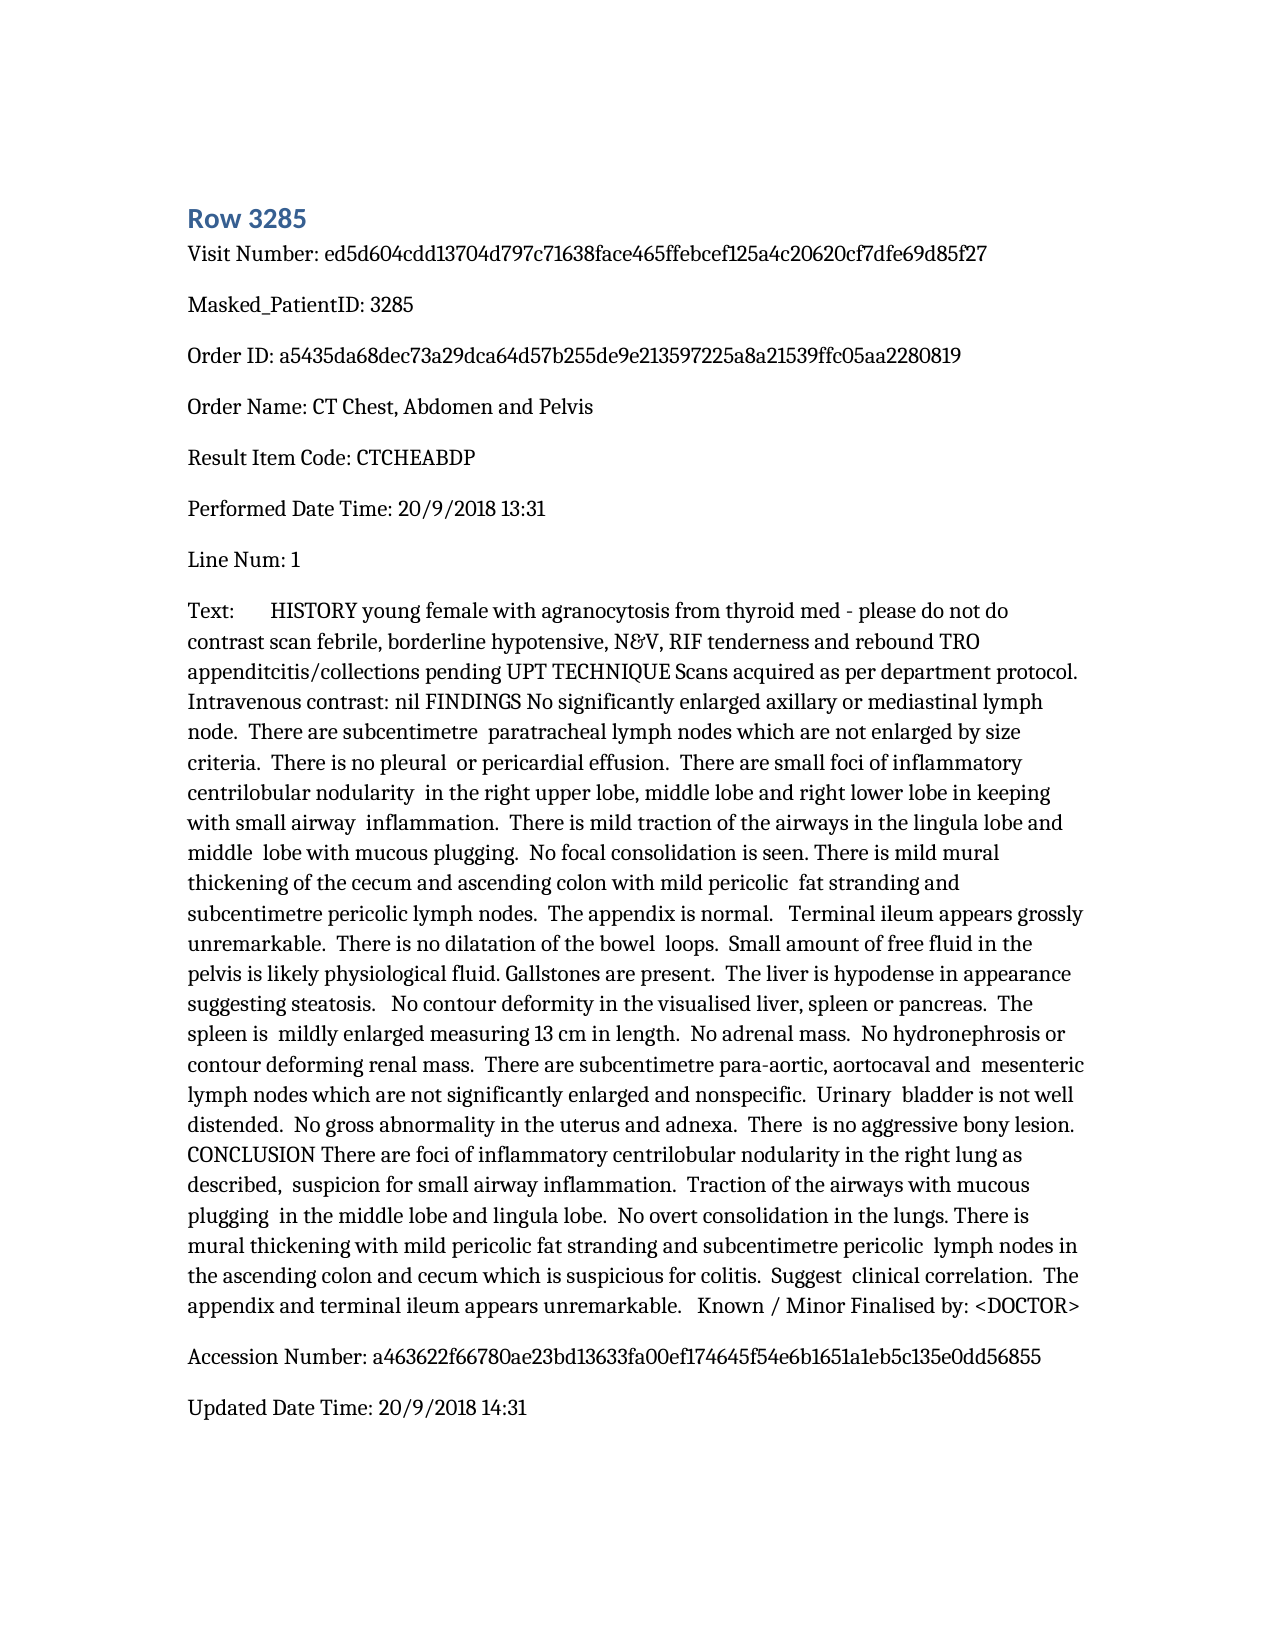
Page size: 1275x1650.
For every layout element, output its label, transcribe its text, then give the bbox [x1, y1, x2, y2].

text Order ID: a5435da68dec73a29dca64d57b255de9e213597225a8a21539ffc05aa2280819 [187, 343, 1087, 369]
text Performed Date Time: 20/9/2018 13:31 [187, 496, 1087, 522]
text Visit Number: ed5d604cdd13704d797c71638face465ffebcef125a4c20620cf7dfe69d85f27 [187, 241, 1087, 267]
text Accession Number: a463622f66780ae23bd13633fa00ef174645f54e6b1651a1eb5c135e0dd56855 [187, 1344, 1087, 1370]
text Result Item Code: CTCHEABDP [187, 445, 1087, 471]
text Text: HISTORY young female with agranocytosis from thyroid med - please do not do contrast scan febrile, borderline hypotensive, N&V, RIF tenderness and rebound TRO appenditcitis/collections pending UPT TECHNIQUE Scans acquired as per department protocol. Intravenous contrast: nil FINDINGS No significantly enlarged axillary or mediastinal lymph node. There are subcentimetre paratracheal lymph nodes which are not enlarged by size criteria. There is no pleural or pericardial effusion. There are small foci of inflammatory centrilobular nodularity in the right upper lobe, middle lobe and right lower lobe in keeping with small airway inflammation. There is mild traction of the airways in the lingula lobe and middle lobe with mucous plugging. No focal consolidation is seen. There is mild mural thickening of the cecum and ascending colon with mild pericolic fat stranding and subcentimetre pericolic lymph nodes. The appendix is normal. Terminal ileum appears grossly unremarkable. There is no dilatation of the bowel loops. Small amount of free fluid in the pelvis is likely physiological fluid. Gallstones are present. The liver is hypodense in appearance suggesting steatosis. No contour deformity in the visualised liver, spleen or pancreas. The spleen is mildly enlarged measuring 13 cm in length. No adrenal mass. No hydronephrosis or contour deforming renal mass. There are subcentimetre para-aortic, aortocaval and mesenteric lymph nodes which are not significantly enlarged and nonspecific. Urinary bladder is not well distended. No gross abnormality in the uterus and adnexa. There is no aggressive bony lesion. CONCLUSION There are foci of inflammatory centrilobular nodularity in the right lung as described, suspicion for small airway inflammation. Traction of the airways with mucous plugging in the middle lobe and lingula lobe. No overt consolidation in the lungs. There is mural thickening with mild pericolic fat stranding and subcentimetre pericolic lymph nodes in the ascending colon and cecum which is suspicious for colitis. Suggest clinical correlation. The appendix and terminal ileum appears unremarkable. Known / Minor Finalised by: <DOCTOR> [187, 598, 1087, 1319]
subtitle Row 3285 [187, 200, 1087, 236]
text Masked_PatientID: 3285 [187, 292, 1087, 318]
text Order Name: CT Chest, Abdomen and Pelvis [187, 394, 1087, 420]
text Updated Date Time: 20/9/2018 14:31 [187, 1395, 1087, 1421]
text Line Num: 1 [187, 547, 1087, 573]
